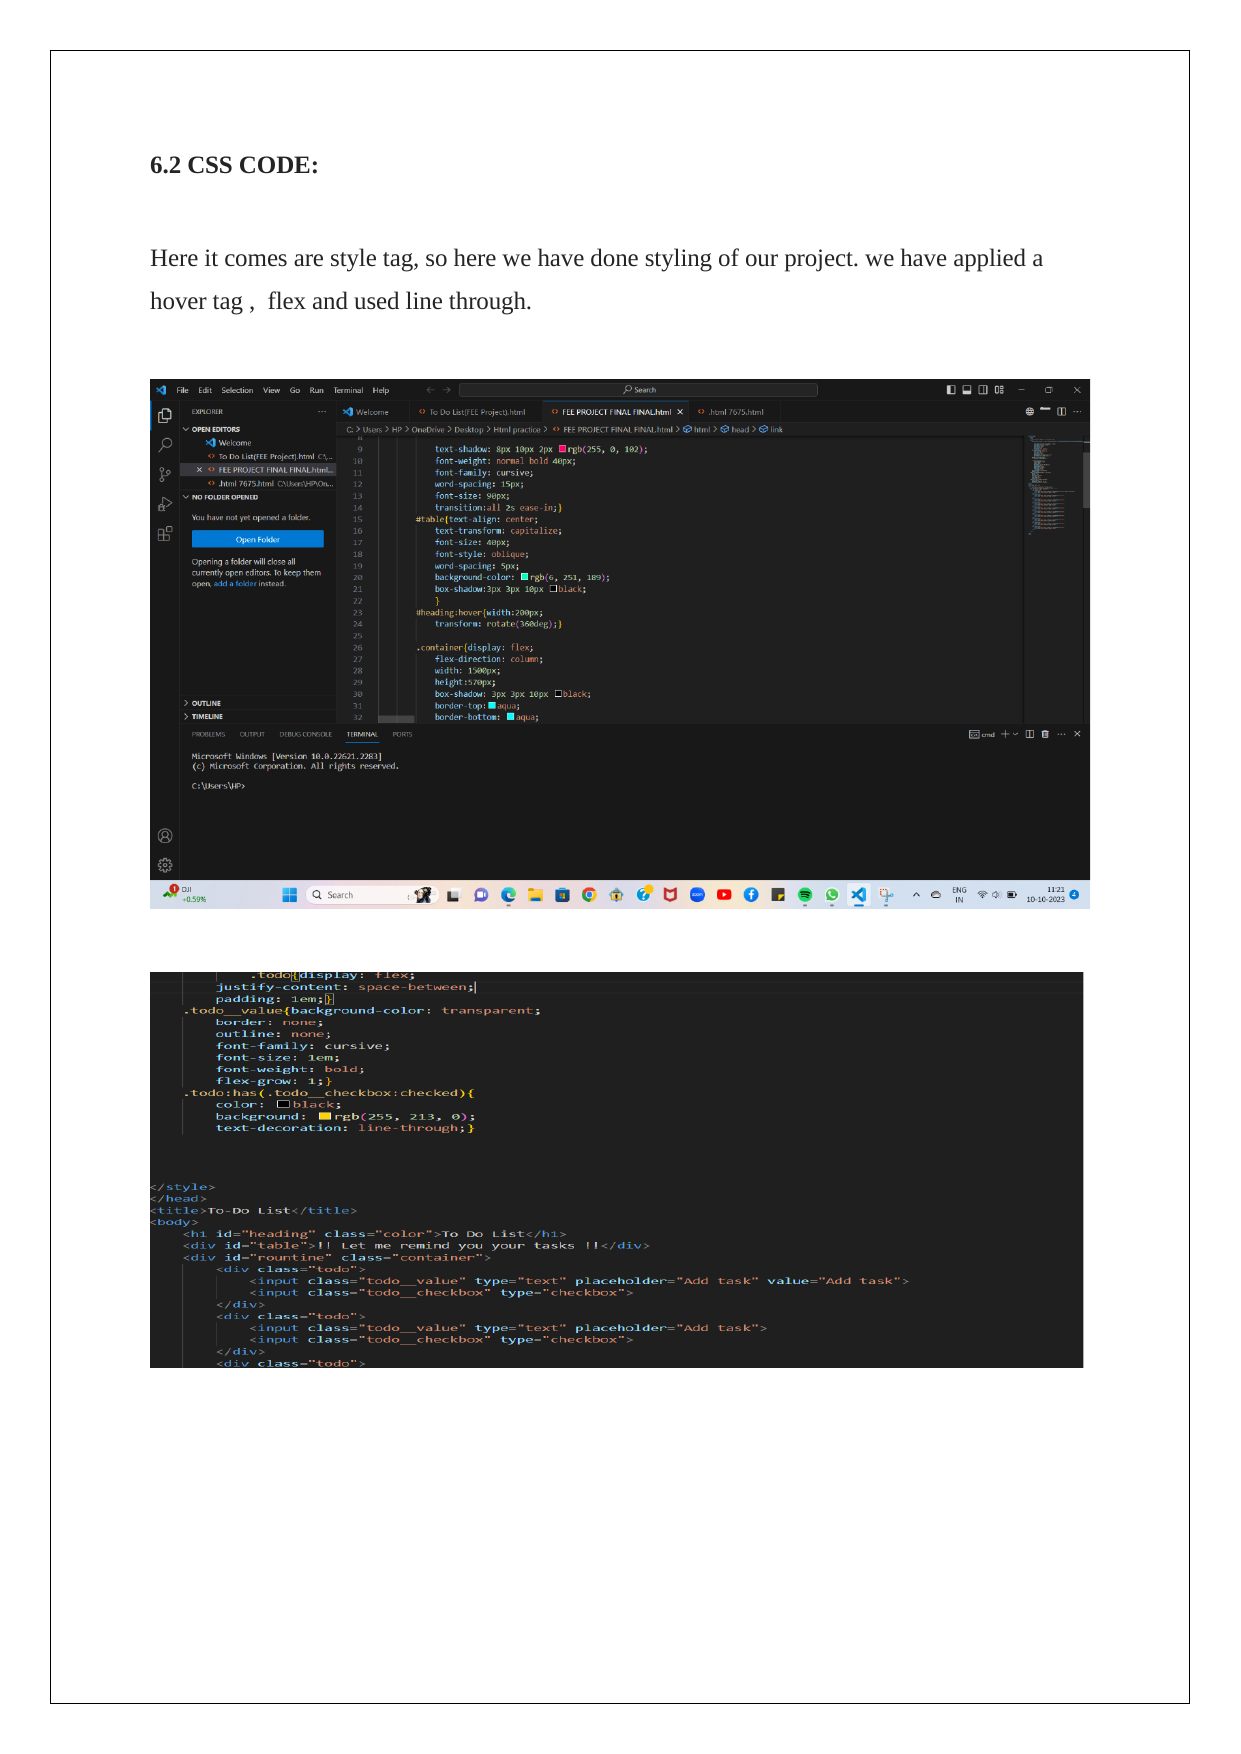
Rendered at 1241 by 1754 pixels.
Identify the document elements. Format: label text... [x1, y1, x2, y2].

picture [150, 379, 1091, 909]
text 6.2 CSS CODE: [150, 150, 1090, 179]
text Here it comes are style tag, so here we have done styling of our project. we have applied a hover tag , flex and used line through. [150, 243, 1090, 315]
picture [150, 972, 1084, 1368]
